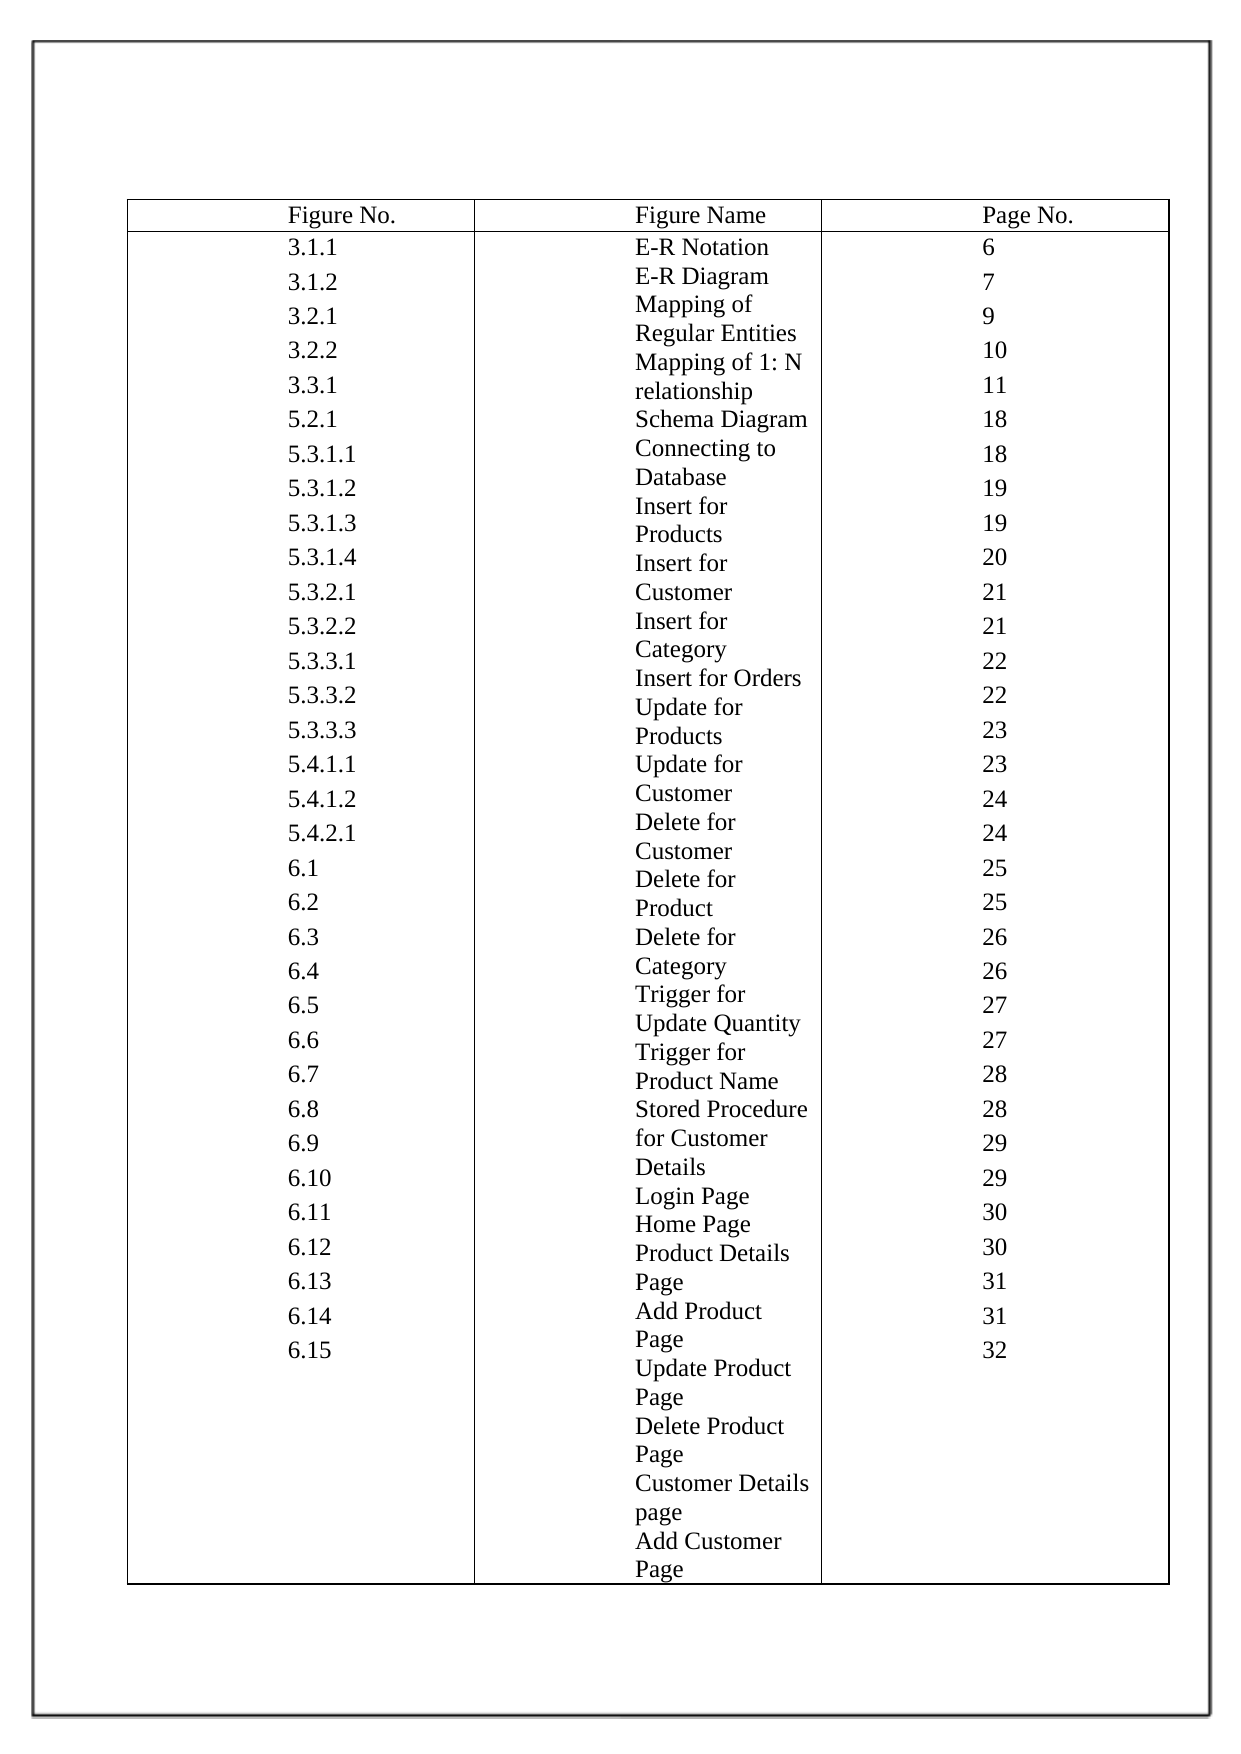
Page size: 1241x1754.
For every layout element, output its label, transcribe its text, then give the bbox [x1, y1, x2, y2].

table_header Figure Name [475, 200, 821, 231]
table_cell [822, 232, 1168, 1583]
picture [31, 40, 1213, 1719]
table_header Figure No. [128, 200, 474, 231]
table_header Page No. [822, 200, 1168, 231]
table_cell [128, 232, 474, 1583]
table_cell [475, 232, 821, 1583]
